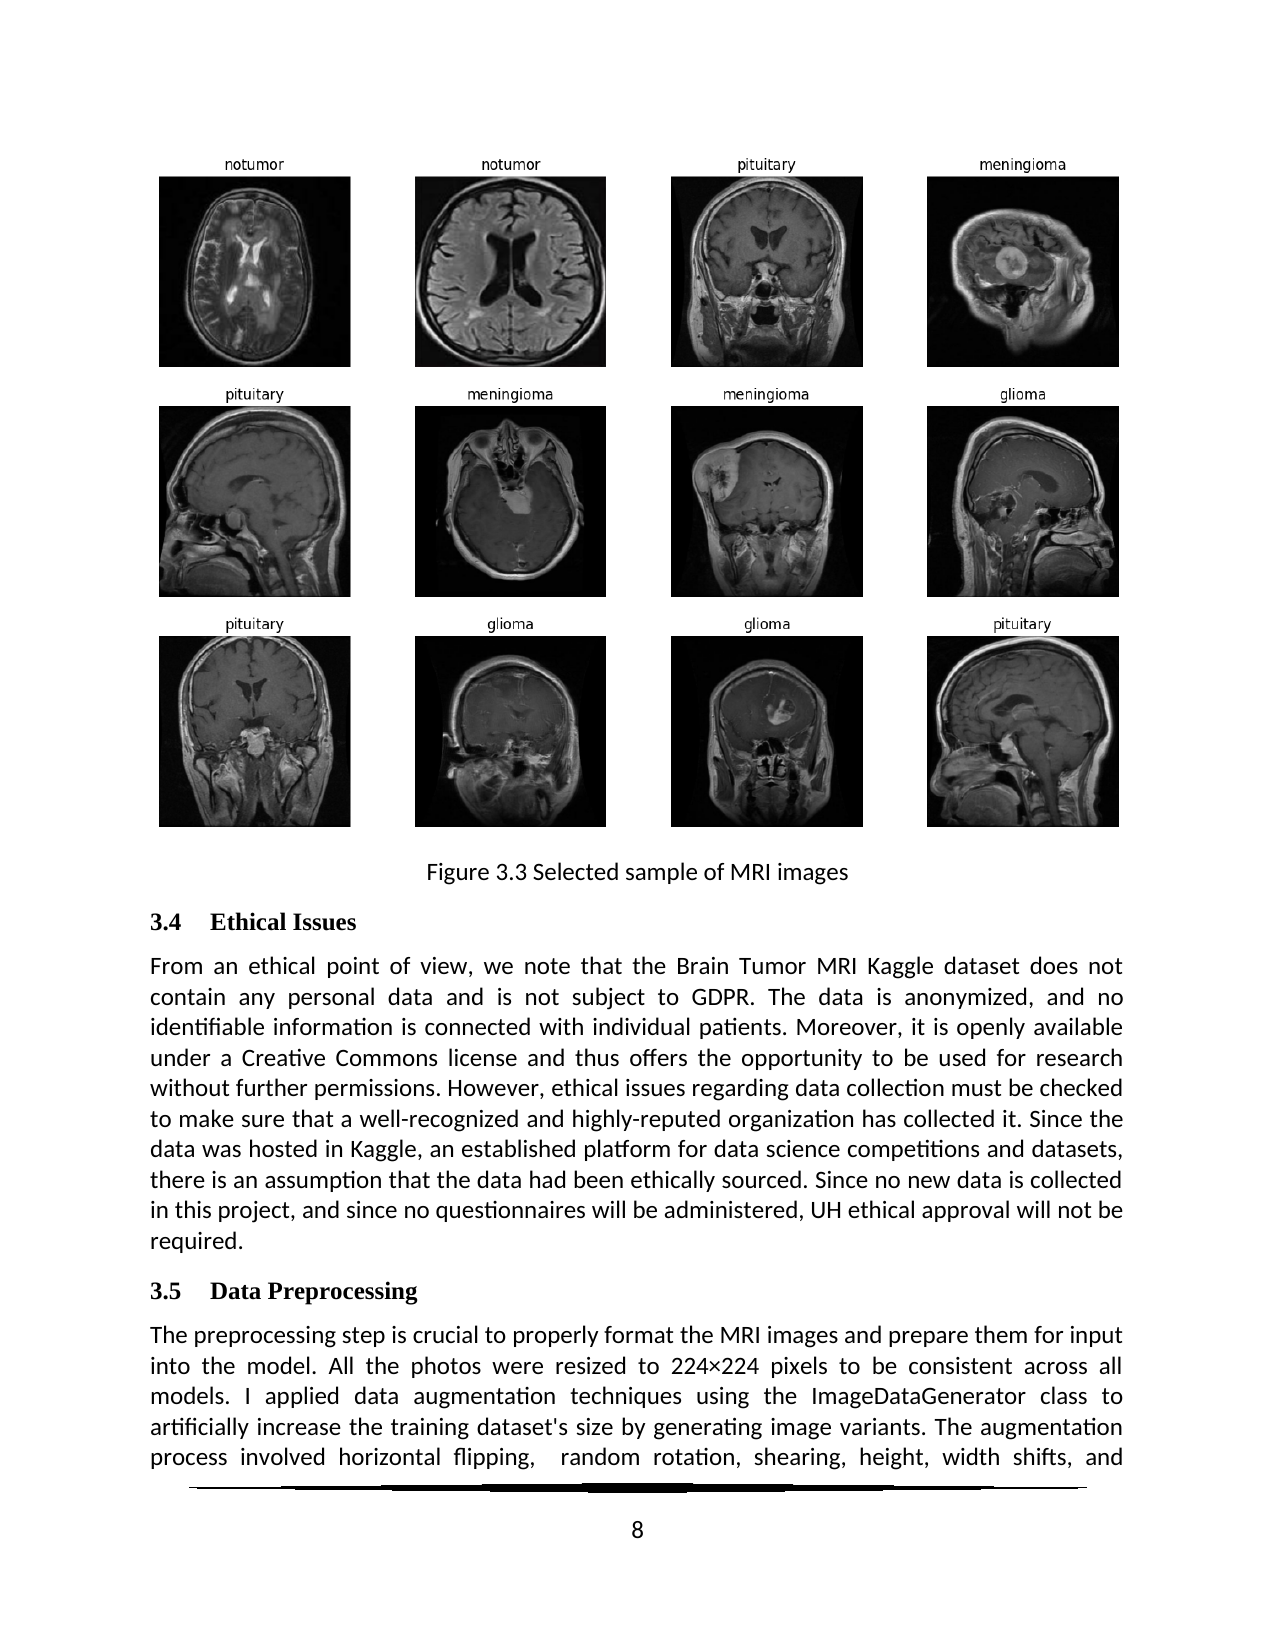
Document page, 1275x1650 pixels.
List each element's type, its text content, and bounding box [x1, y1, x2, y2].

text From an ethical point of view, we note that the Brain Tumor MRI Kaggle dataset does not contain any personal data and is not subject to GDPR. The data is anonymized, and no identifiable information is connected with individual patients. Moreover, it is openly available under a Creative Commons license and thus offers the opportunity to be used for research without further permissions. However, ethical issues regarding data collection must be checked to make sure that a well-recognized and highly-reputed organization has collected it. Since the data was hosted in Kaggle, an established platform for data science competitions and datasets, there is an assumption that the data had been ethically sourced. Since no new data is collected in this project, and since no questionnaires will be administered, UH ethical approval will not be required. [150, 950, 1125, 1255]
text Figure 3.3 Selected sample of MRI images [150, 856, 1125, 886]
picture [150, 150, 1125, 835]
subtitle Data Preprocessing [150, 1276, 1125, 1305]
subtitle Ethical Issues [150, 907, 1125, 936]
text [150, 1319, 1125, 1472]
